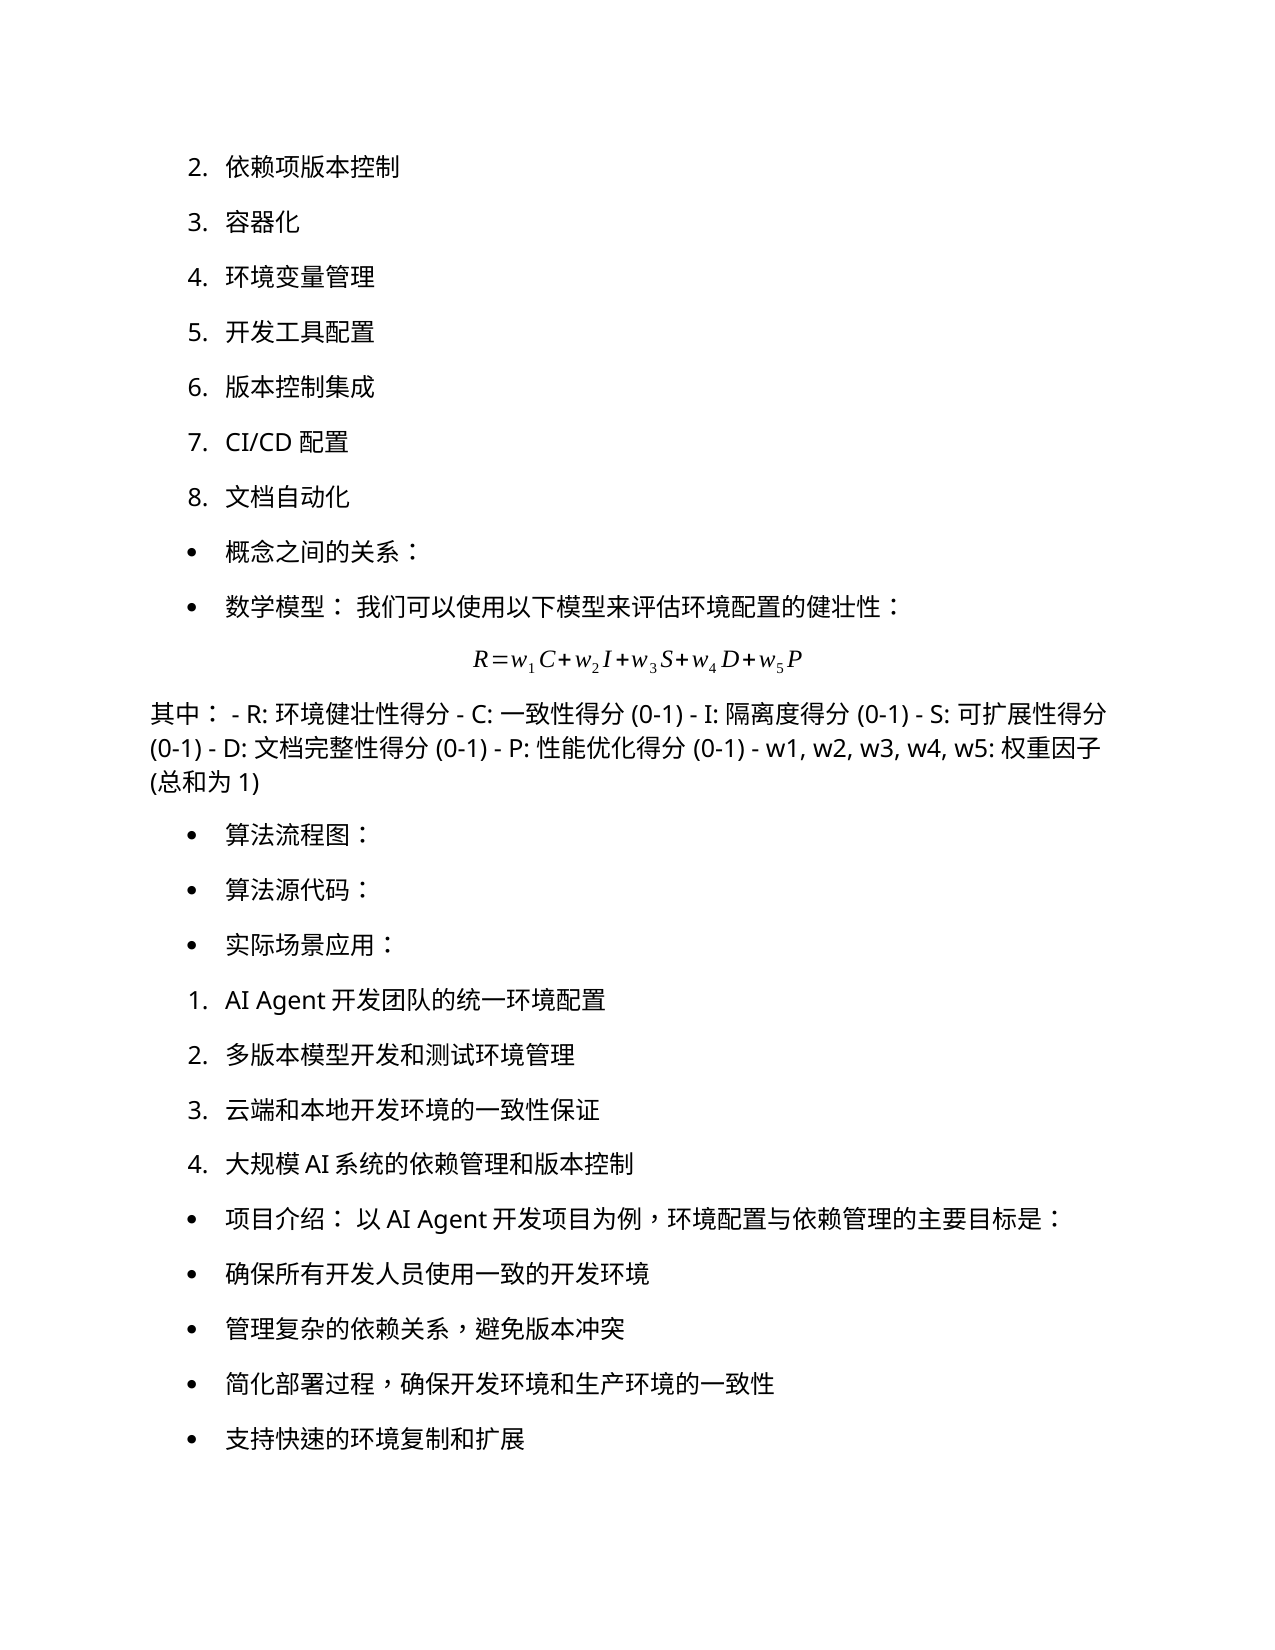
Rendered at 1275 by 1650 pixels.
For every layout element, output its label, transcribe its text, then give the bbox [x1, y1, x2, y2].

list 云端和本地开发环境的一致性保证 [187, 1092, 1125, 1126]
list 数学模型： 我们可以使用以下模型来评估环境配置的健壮性： [187, 589, 1125, 623]
list 环境变量管理 [187, 260, 1125, 294]
list 算法源代码： [187, 873, 1125, 907]
list 文档自动化 [187, 479, 1125, 513]
list 项目介绍： 以AI Agent开发项目为例，环境配置与依赖管理的主要目标是： [187, 1202, 1125, 1236]
list AI Agent开发团队的统一环境配置 [187, 982, 1125, 1017]
list 简化部署过程，确保开发环境和生产环境的一致性 [187, 1367, 1125, 1401]
list 多版本模型开发和测试环境管理 [187, 1037, 1125, 1071]
list 开发工具配置 [187, 315, 1125, 349]
list 版本控制集成 [187, 369, 1125, 404]
list 算法流程图： [187, 818, 1125, 852]
list 支持快速的环境复制和扩展 [187, 1422, 1125, 1456]
list 大规模AI系统的依赖管理和版本控制 [187, 1147, 1125, 1181]
text 其中： - R: 环境健壮性得分 - C: 一致性得分 (0-1) - I: 隔离度得分 (0-1) - S: 可扩展性得分 (0-1) - D: 文档完整性得分 (0-1) - P: 性能优化得分 (0-1) - w1, w2, w3, w4, w5: 权重因子 (总和为1) [150, 697, 1125, 799]
list 实际场景应用： [187, 928, 1125, 962]
list 依赖项版本控制 [187, 150, 1125, 184]
list 确保所有开发人员使用一致的开发环境 [187, 1257, 1125, 1291]
list 管理复杂的依赖关系，避免版本冲突 [187, 1312, 1125, 1346]
list CI/CD 配置 [187, 424, 1125, 458]
list 概念之间的关系： [187, 534, 1125, 568]
list 容器化 [187, 205, 1125, 239]
